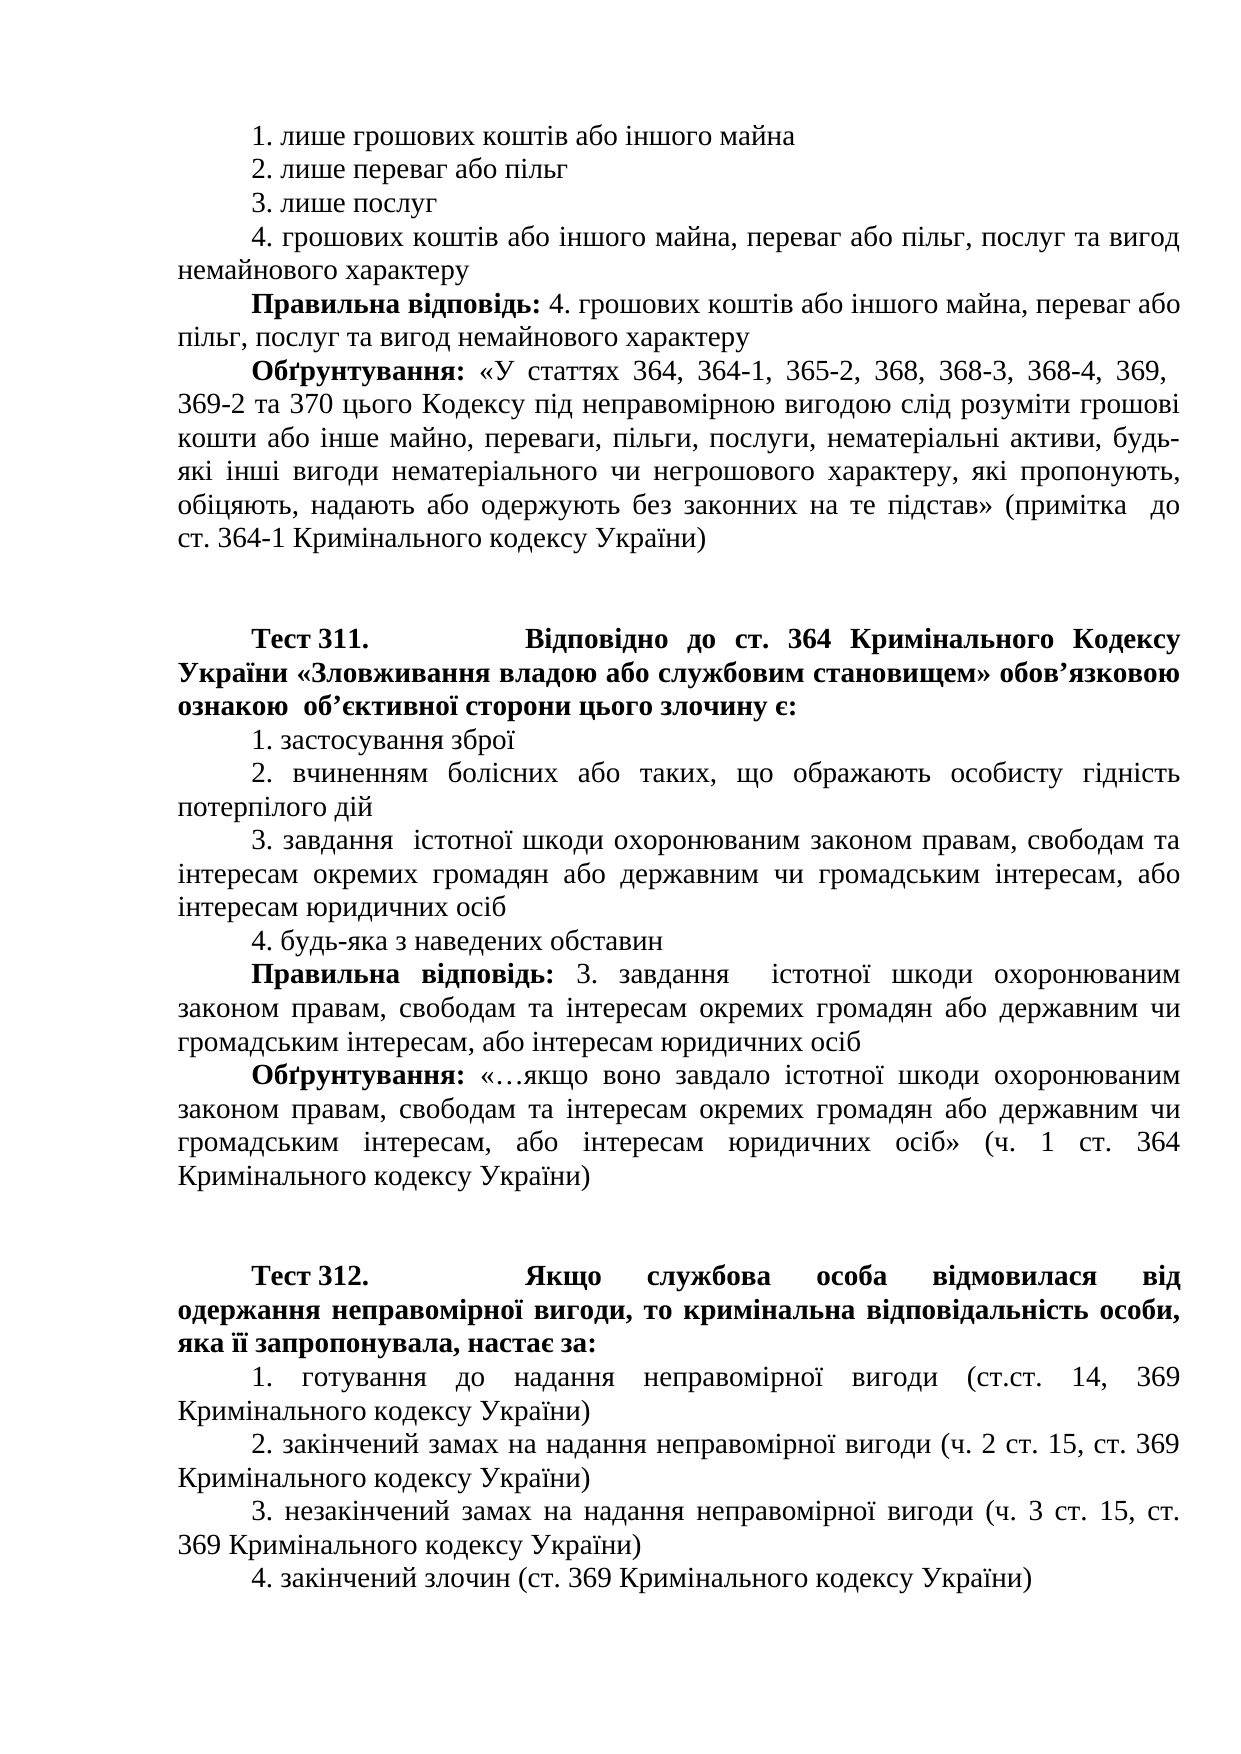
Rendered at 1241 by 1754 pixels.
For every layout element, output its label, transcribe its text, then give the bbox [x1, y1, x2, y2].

text 4. закінчений злочин (ст. 369 Кримінального кодексу України) [177, 1560, 1181, 1594]
text 2. лише переваг або пільг [177, 152, 1181, 185]
text Правильна відповідь: 4. грошових коштів або іншого майна, переваг або пільг, послуг та вигод немайнового характеру [177, 286, 1181, 353]
text 1. застосування зброї [177, 722, 1181, 755]
text Правильна відповідь: 3. завдання істотної шкоди охоронюваним законом правам, свободам та інтересам окремих громадян або державним чи громадським інтересам, або інтересам юридичних осіб [177, 957, 1181, 1057]
text 3. завдання істотної шкоди охоронюваним законом правам, свободам та інтересам окремих громадян або державним чи громадським інтересам, або інтересам юридичних осіб [177, 822, 1181, 923]
text 2. закінчений замах на надання неправомірної вигоди (ч. 2 ст. 15, ст. 369 Кримінального кодексу України) [177, 1426, 1181, 1493]
text 1. готування до надання неправомірної вигоди (ст.ст. 14, 369 Кримінального кодексу України) [177, 1359, 1181, 1426]
text 2. вчиненням болісних або таких, що ображають особисту гідність потерпілого дій [177, 755, 1181, 822]
text 4. будь-яка з наведених обставин [177, 923, 1181, 957]
list Якщо службова особа відмовилася від одержання неправомірної вигоди, то кримінальна відповідальність особи, яка її запропонувала, настає за: [177, 1258, 1181, 1359]
text 4. грошових коштів або іншого майна, переваг або пільг, послуг та вигод немайнового характеру [177, 219, 1181, 286]
text 3. незакінчений замах на надання неправомірної вигоди (ч. 3 ст. 15, ст. 369 Кримінального кодексу України) [177, 1493, 1181, 1560]
text Обґрунтування: «…якщо воно завдало істотної шкоди охоронюваним законом правам, свободам та інтересам окремих громадян або державним чи громадським інтересам, або інтересам юридичних осіб» (ч. 1 ст. 364 Кримінального кодексу України) [177, 1057, 1181, 1191]
text Обґрунтування: «У статтях 364, 364-1, 365-2, 368, 368-3, 368-4, 369, 369-2 та 370 цього Кодексу під неправомірною вигодою слід розуміти грошові кошти або інше майно, переваги, пільги, послуги, нематеріальні активи, будь-які інші вигоди нематеріального чи негрошового характеру, які пропонують, обіцяють, надають або одержують без законних на те підстав» (примітка до ст. 364-1 Кримінального кодексу України) [177, 353, 1181, 554]
text 3. лише послуг [177, 185, 1181, 219]
list Відповідно до ст. 364 Кримінального Кодексу України «Зловживання владою або службовим становищем» обов’язковою ознакою об’єктивної сторони цього злочину є: [177, 621, 1181, 722]
text 1. лише грошових коштів або іншого майна [177, 118, 1181, 152]
